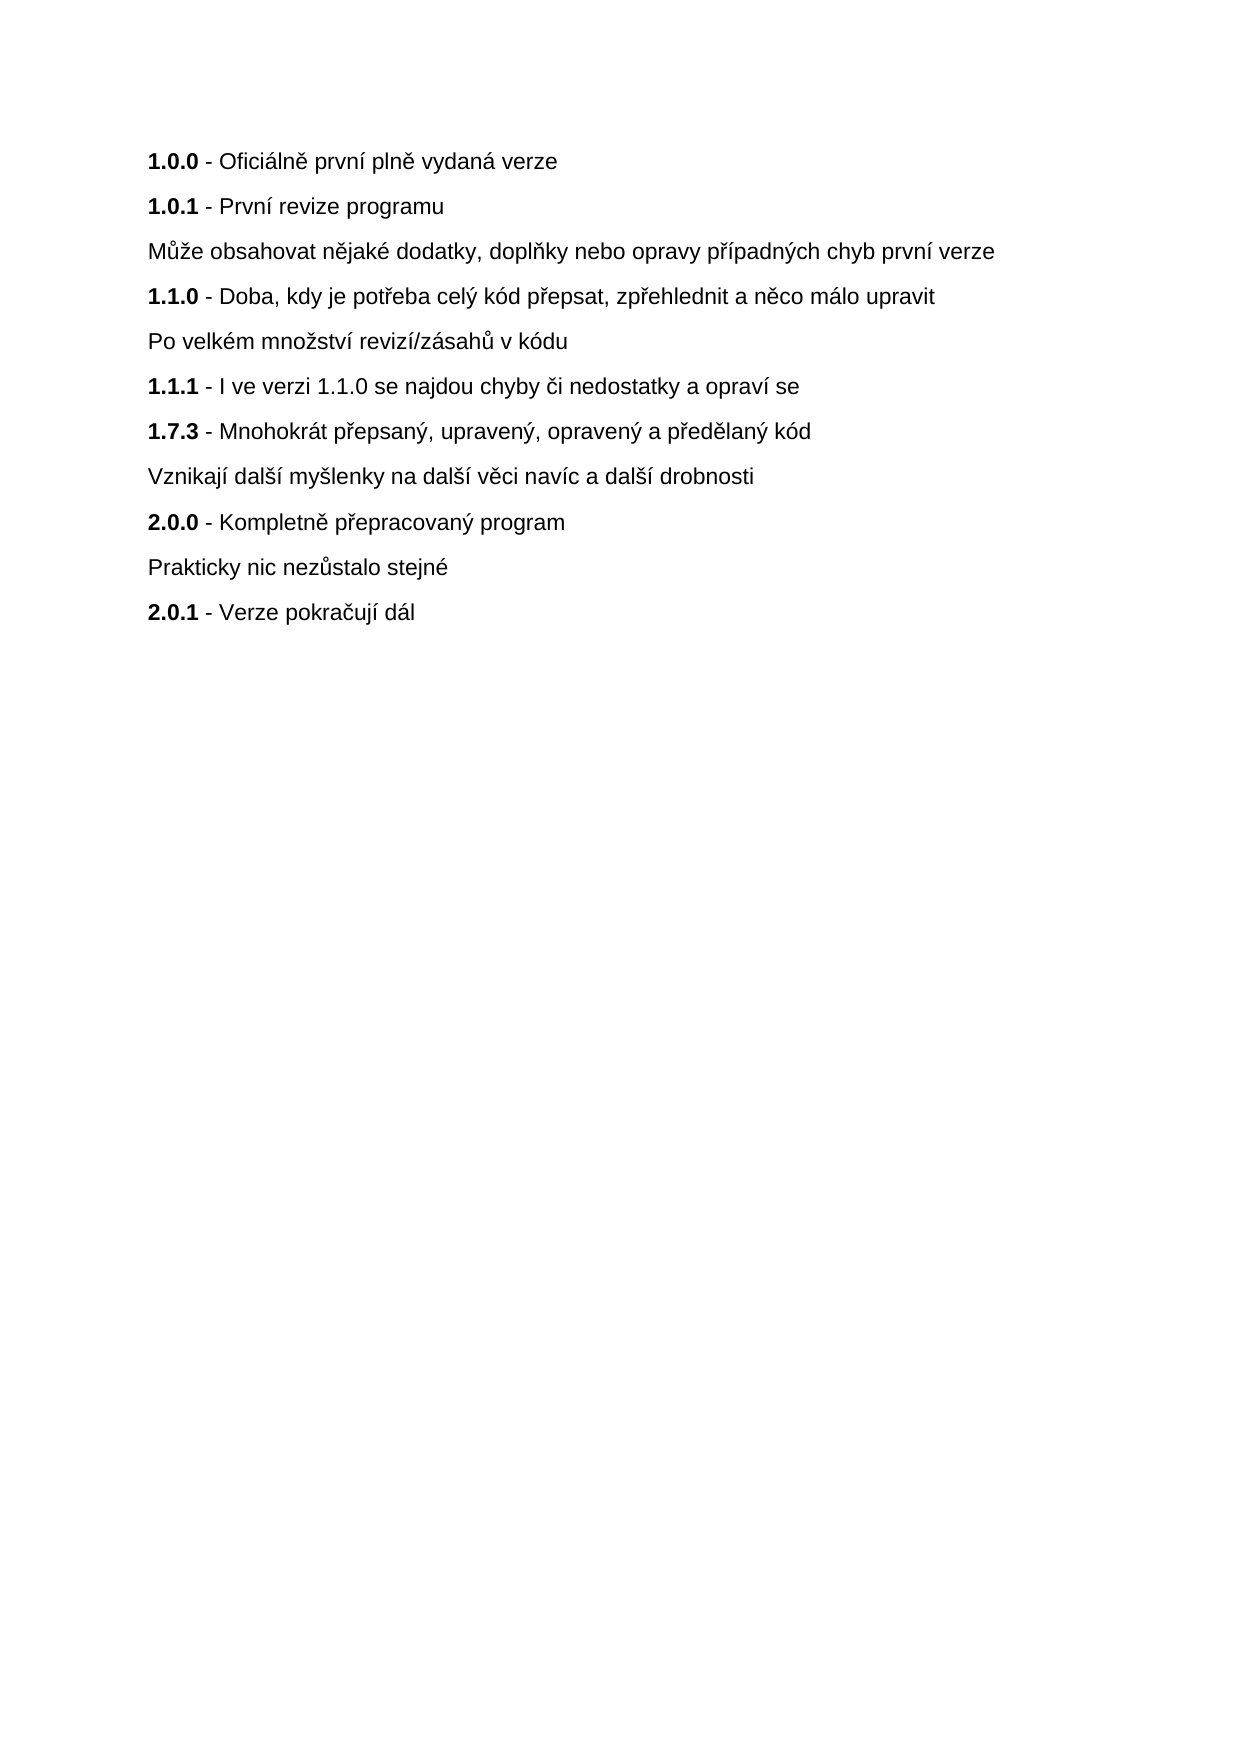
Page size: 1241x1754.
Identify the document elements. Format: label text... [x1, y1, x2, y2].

text Může obsahovat nějaké dodatky, doplňky nebo opravy případných chyb první verze [148, 238, 1093, 264]
text 1.7.3 - Mnohokrát přepsaný, upravený, opravený a předělaný kód [148, 418, 1093, 444]
text Po velkém množství revizí/zásahů v kódu [148, 328, 1093, 354]
text 1.0.1 - První revize programu [148, 193, 1093, 219]
text Vznikají další myšlenky na další věci navíc a další drobnosti [148, 463, 1093, 490]
text Prakticky nic nezůstalo stejné [148, 553, 1093, 580]
text 1.0.0 - Oficiálně první plně vydaná verze [148, 148, 1093, 174]
text 1.1.1 - I ve verzi 1.1.0 se najdou chyby či nedostatky a opraví se [148, 373, 1093, 399]
text 2.0.0 - Kompletně přepracovaný program [148, 508, 1093, 535]
text 1.1.0 - Doba, kdy je potřeba celý kód přepsat, zpřehlednit a něco málo upravit [148, 283, 1093, 309]
text 2.0.1 - Verze pokračují dál [148, 599, 1093, 625]
